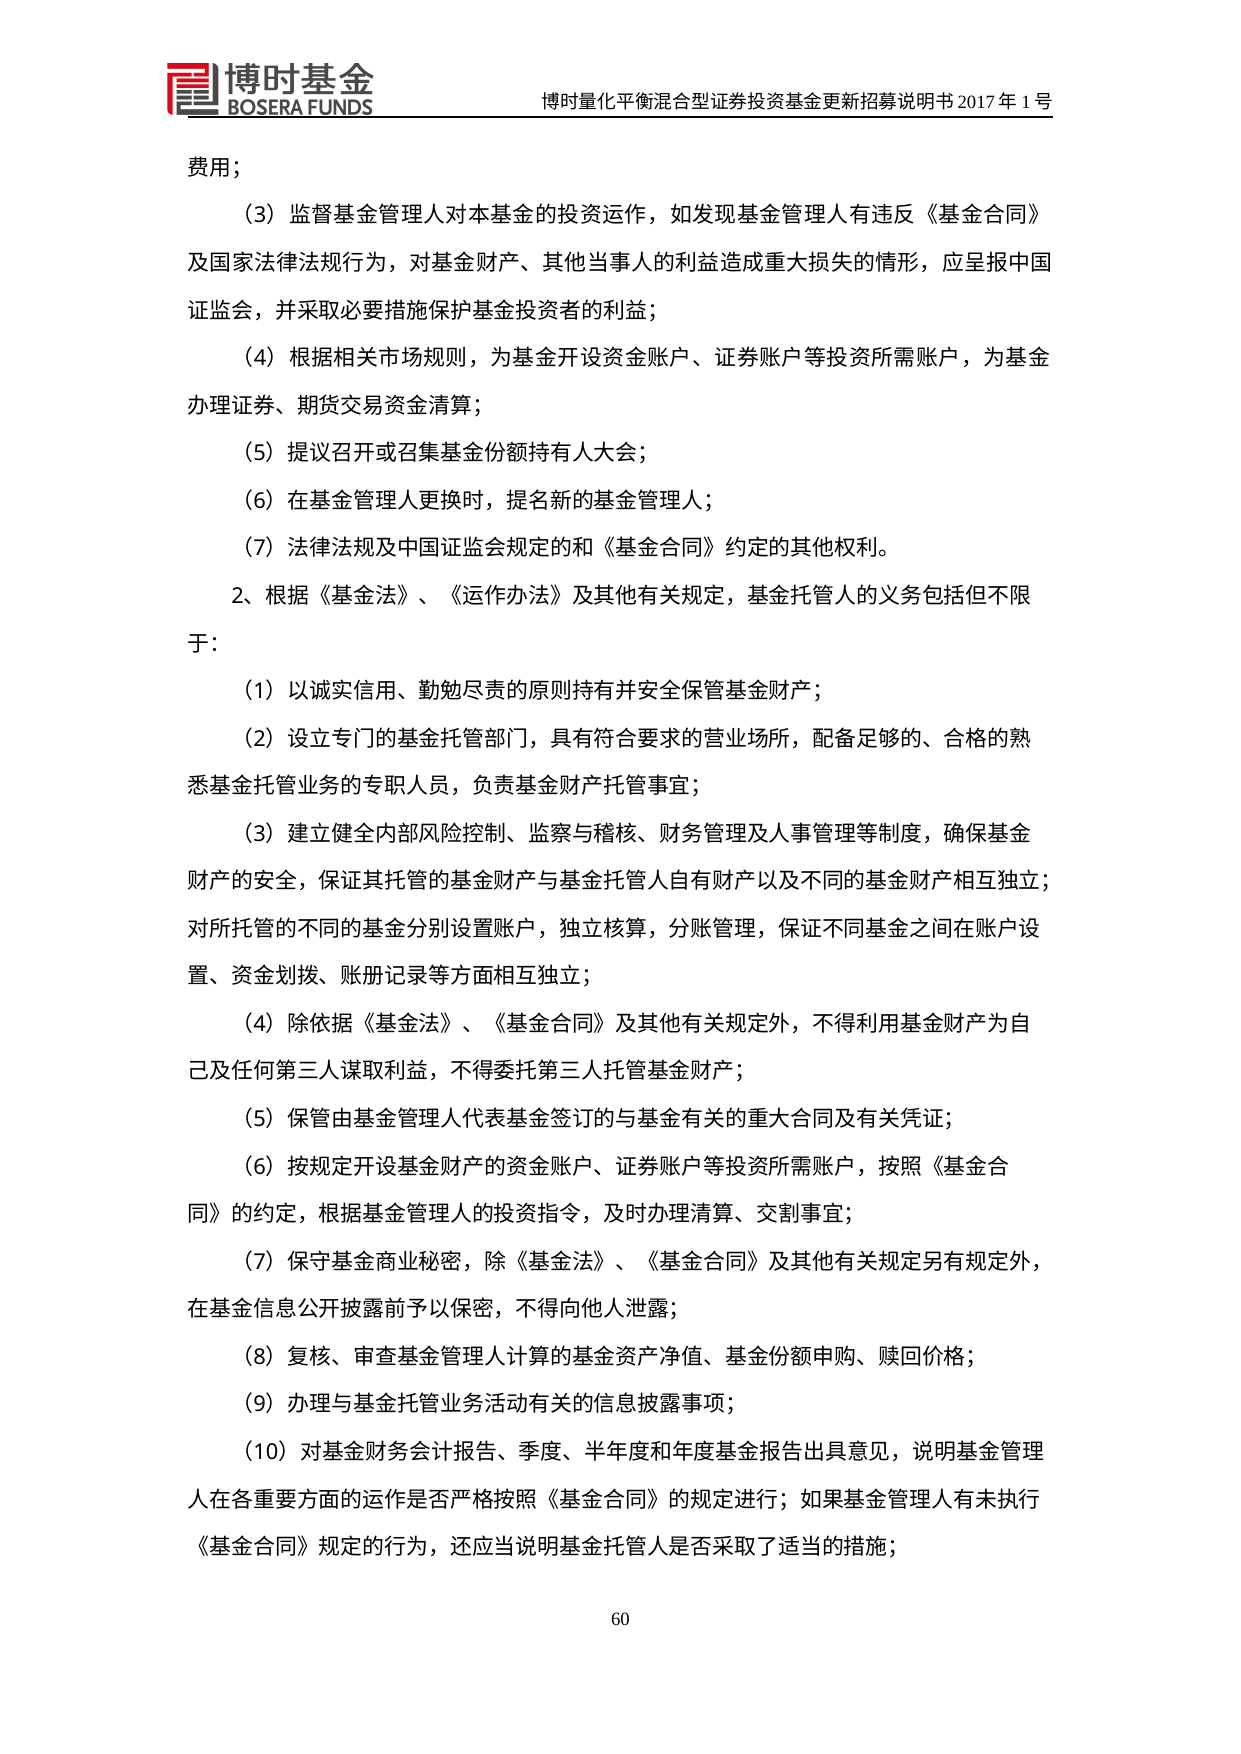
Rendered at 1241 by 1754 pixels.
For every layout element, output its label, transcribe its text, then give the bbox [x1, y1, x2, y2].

text （2）设立专门的基金托管部门，具有符合要求的营业场所，配备足够的、合格的熟悉基金托管业务的专职人员，负责基金财产托管事宜； [187, 721, 1053, 800]
text （3）监督基金管理人对本基金的投资运作，如发现基金管理人有违反《基金合同》及国家法律法规行为，对基金财产、其他当事人的利益造成重大损失的情形，应呈报中国证监会，并采取必要措施保护基金投资者的利益； [187, 197, 1053, 324]
text （9）办理与基金托管业务活动有关的信息披露事项； [187, 1386, 1053, 1418]
text （4）根据相关市场规则，为基金开设资金账户、证券账户等投资所需账户，为基金办理证券、期货交易资金清算； [187, 340, 1053, 419]
text （5）提议召开或召集基金份额持有人大会； [187, 435, 1053, 467]
text 2、根据《基金法》、《运作办法》及其他有关规定，基金托管人的义务包括但不限于： [187, 578, 1053, 657]
text （4）除依据《基金法》、《基金合同》及其他有关规定外，不得利用基金财产为自己及任何第三人谋取利益，不得委托第三人托管基金财产； [187, 1006, 1053, 1085]
text （8）复核、审查基金管理人计算的基金资产净值、基金份额申购、赎回价格； [187, 1339, 1053, 1371]
picture [167, 63, 374, 115]
text （3）建立健全内部风险控制、监察与稽核、财务管理及人事管理等制度，确保基金财产的安全，保证其托管的基金财产与基金托管人自有财产以及不同的基金财产相互独立；对所托管的不同的基金分别设置账户，独立核算，分账管理，保证不同基金之间在账户设置、资金划拨、账册记录等方面相互独立； [187, 816, 1053, 990]
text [187, 150, 1053, 182]
text （10）对基金财务会计报告、季度、半年度和年度基金报告出具意见，说明基金管理人在各重要方面的运作是否严格按照《基金合同》的规定进行；如果基金管理人有未执行《基金合同》规定的行为，还应当说明基金托管人是否采取了适当的措施； [187, 1434, 1053, 1561]
text （6）按规定开设基金财产的资金账户、证券账户等投资所需账户，按照《基金合同》的约定，根据基金管理人的投资指令，及时办理清算、交割事宜； [187, 1149, 1053, 1228]
text （5）保管由基金管理人代表基金签订的与基金有关的重大合同及有关凭证； [187, 1101, 1053, 1133]
text （7）保守基金商业秘密，除《基金法》、《基金合同》及其他有关规定另有规定外，在基金信息公开披露前予以保密，不得向他人泄露； [187, 1244, 1053, 1323]
text （1）以诚实信用、勤勉尽责的原则持有并安全保管基金财产； [187, 673, 1053, 705]
text （7）法律法规及中国证监会规定的和《基金合同》约定的其他权利。 [187, 530, 1053, 562]
text （6）在基金管理人更换时，提名新的基金管理人； [187, 483, 1053, 514]
